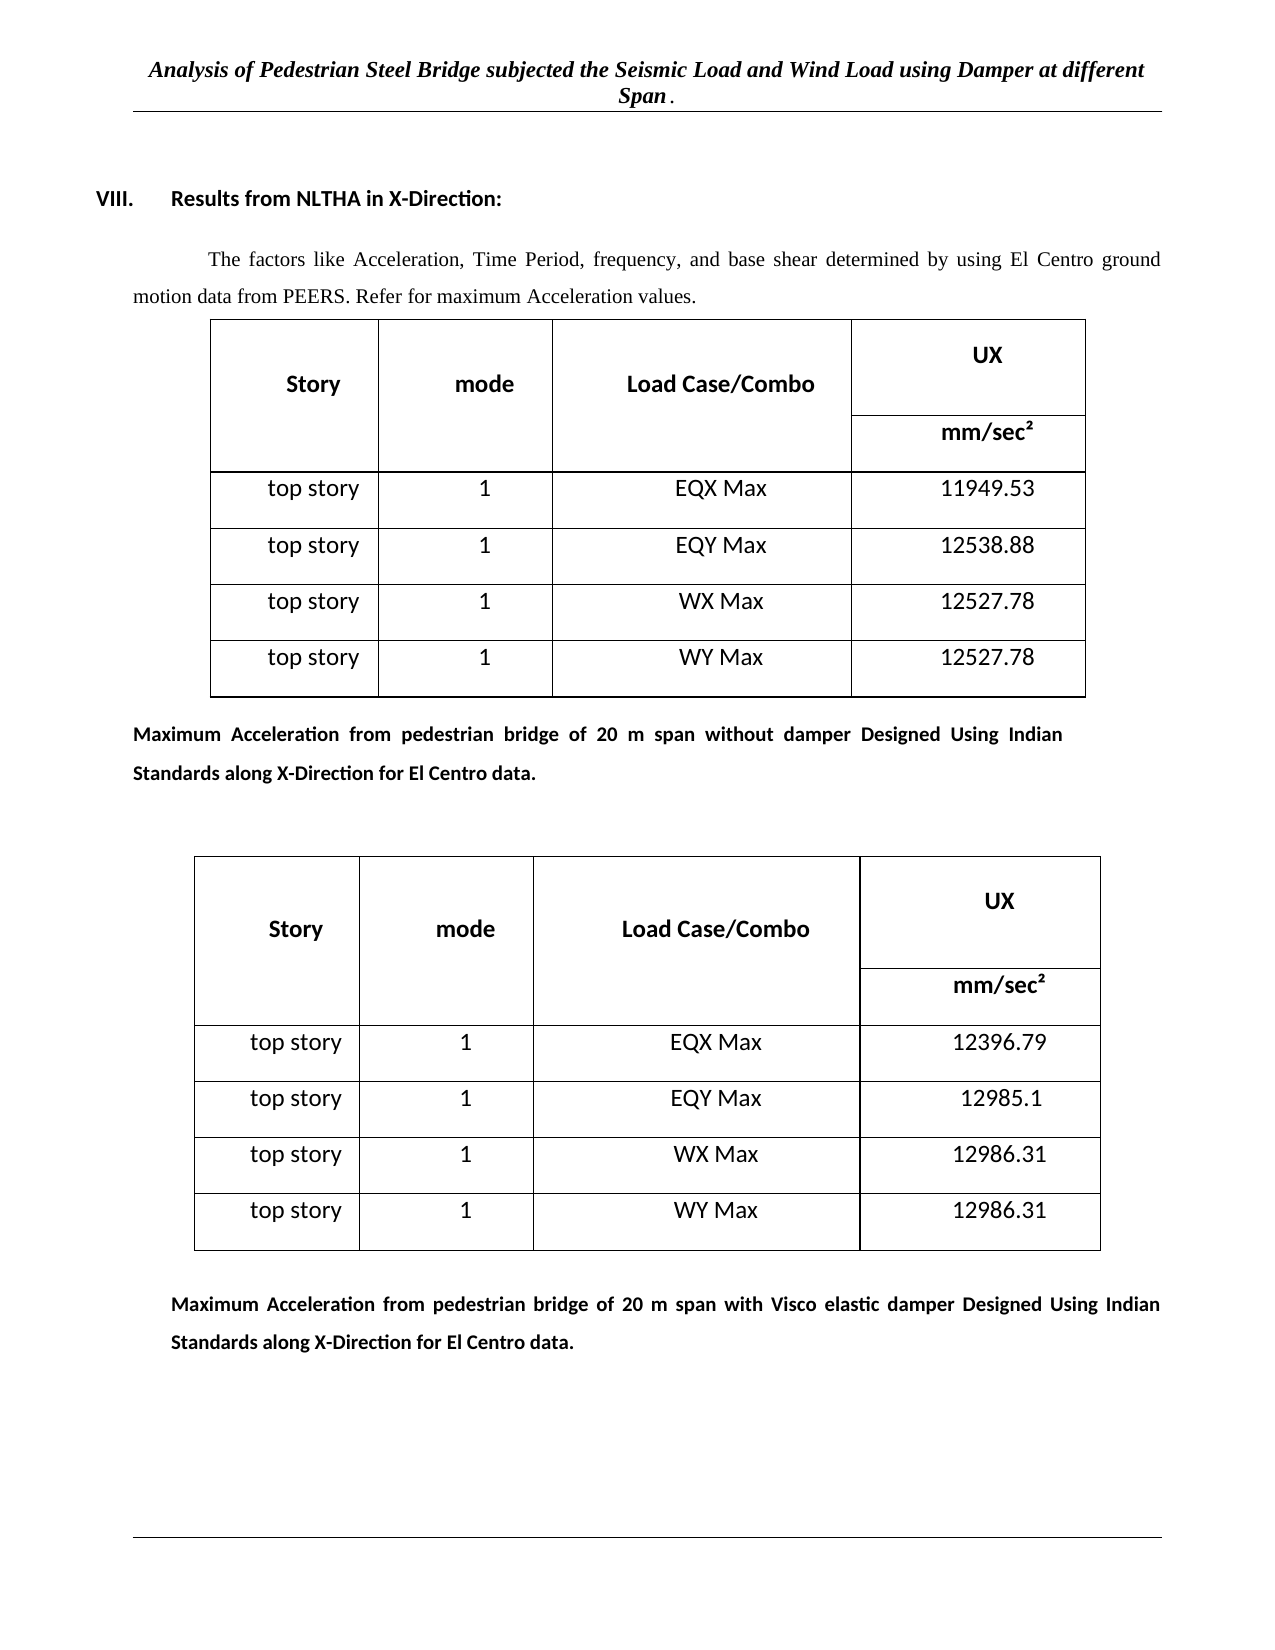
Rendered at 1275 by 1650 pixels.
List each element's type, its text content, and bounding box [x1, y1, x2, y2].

table_cell WX Max [534, 1138, 859, 1193]
table_cell EQX Max [534, 1026, 859, 1081]
table_header Load Case/Combo [534, 857, 859, 1024]
text Maximum Acceleration from pedestrian bridge of 20 m span without damper Designed Using Indian Standards along X-Direction for El Centro data. [133, 336, 1064, 785]
table_header Story [195, 857, 359, 1024]
text Maximum Acceleration from pedestrian bridge of 20 m span with Visco elastic damper Designed Using Indian Standards along X-Direction for El Centro data. [171, 1291, 1162, 1355]
table_cell WY Max [553, 641, 851, 696]
table_cell top story [195, 1026, 359, 1081]
table_cell mm/sec² [852, 416, 1085, 471]
table_cell top story [211, 529, 378, 584]
table_header mode [379, 320, 552, 471]
table_cell EQY Max [553, 529, 851, 584]
table_cell 1 [360, 1138, 533, 1193]
table_cell 1 [379, 529, 552, 584]
table_cell 12985.1 [861, 1082, 1100, 1137]
table_cell 12396.79 [861, 1026, 1100, 1081]
text The factors like Acceleration, Time Period, frequency, and base shear determined by using El Centro ground motion data from PEERS. Refer for maximum Acceleration values. [133, 247, 1162, 308]
table_cell 1 [360, 1026, 533, 1081]
table_cell 12538.88 [852, 529, 1085, 584]
table_cell EQY Max [534, 1082, 859, 1137]
table_cell 1 [379, 585, 552, 640]
table_header Story [211, 320, 378, 471]
table_cell 12986.31 [861, 1194, 1100, 1249]
table_cell 11949.53 [852, 473, 1085, 528]
list Results from NLTHA in X-Direction: [96, 184, 1162, 212]
table_cell top story [211, 585, 378, 640]
table_header mode [360, 857, 533, 1024]
table_cell 12527.78 [852, 641, 1085, 696]
table_cell WY Max [534, 1194, 859, 1249]
table_header UX [861, 857, 1100, 968]
table_cell top story [195, 1082, 359, 1137]
table_cell top story [211, 641, 378, 696]
table_cell WX Max [553, 585, 851, 640]
table_cell 1 [360, 1194, 533, 1249]
table_cell top story [195, 1138, 359, 1193]
table_cell top story [211, 473, 378, 528]
table_cell EQX Max [553, 473, 851, 528]
table_cell mm/sec² [861, 969, 1100, 1024]
table_header Load Case/Combo [553, 320, 851, 471]
table_cell 12527.78 [852, 585, 1085, 640]
table_header UX [852, 320, 1085, 415]
table_cell 1 [379, 641, 552, 696]
table_cell 1 [379, 473, 552, 528]
table_cell 1 [360, 1082, 533, 1137]
table_cell top story [195, 1194, 359, 1249]
table_cell 12986.31 [861, 1138, 1100, 1193]
